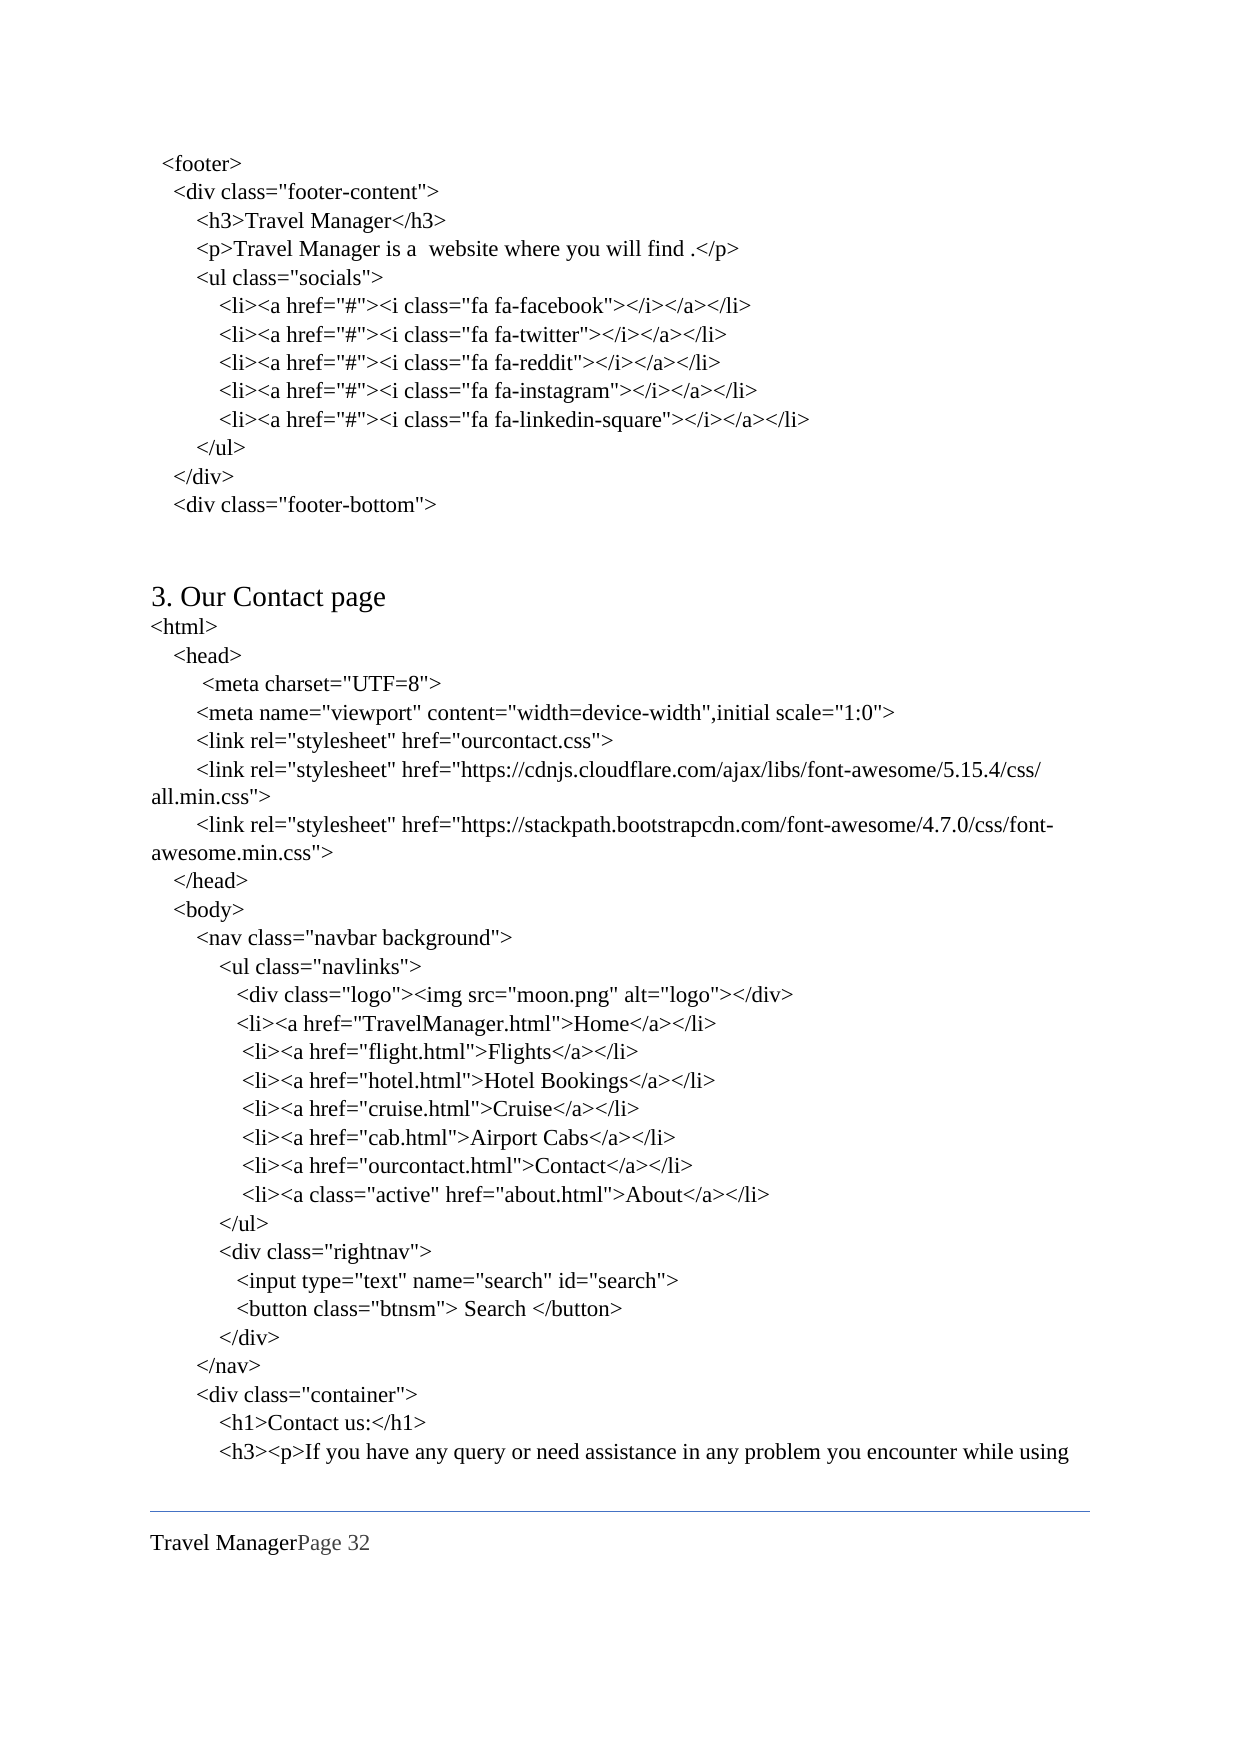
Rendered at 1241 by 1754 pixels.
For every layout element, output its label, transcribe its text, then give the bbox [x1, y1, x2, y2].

text <li><a class="active" href="about.html">About</a></li> [150, 1181, 1089, 1207]
subtitle <ul class="socials"> [150, 264, 1090, 290]
subtitle 3. Our Contact page [151, 579, 1090, 613]
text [150, 1438, 1089, 1464]
text <h1>Contact us:</h1> [150, 1409, 1089, 1436]
subtitle <li><a href="#"><i class="fa fa-reddit"></i></a></li> [150, 349, 1090, 375]
subtitle <footer> [150, 150, 1090, 176]
text </head> [150, 867, 1089, 893]
text <nav class="navbar background"> [150, 924, 1089, 951]
subtitle </div> [150, 463, 1090, 489]
text <input type="text" name="search" id="search"> [150, 1267, 1089, 1293]
text <li><a href="ourcontact.html">Contact</a></li> [150, 1152, 1089, 1179]
subtitle <li><a href="#"><i class="fa fa-twitter"></i></a></li> [150, 321, 1090, 347]
text <head> [150, 642, 1089, 668]
subtitle <li><a href="#"><i class="fa fa-facebook"></i></a></li> [150, 292, 1090, 318]
text <html> [150, 613, 1089, 639]
text <link rel="stylesheet" href="https://cdnjs.cloudflare.com/ajax/libs/font-awesome/5.15.4/css/all.min.css"> [150, 756, 1089, 809]
text <li><a href="cab.html">Airport Cabs</a></li> [150, 1124, 1089, 1150]
text <div class="logo"><img src="moon.png" alt="logo"></div> [150, 981, 1089, 1008]
subtitle <h3>Travel Manager</h3> [150, 207, 1090, 233]
text <link rel="stylesheet" href="https://stackpath.bootstrapcdn.com/font-awesome/4.7.0/css/font-awesome.min.css"> [150, 811, 1089, 865]
text <li><a href="hotel.html">Hotel Bookings</a></li> [150, 1067, 1089, 1093]
text <body> [150, 896, 1089, 922]
text <link rel="stylesheet" href="ourcontact.css"> [150, 727, 1089, 754]
text </ul> [150, 1209, 1089, 1236]
text <button class="btnsm"> Search </button> [150, 1295, 1089, 1322]
text <div class="rightnav"> [150, 1238, 1089, 1264]
subtitle <div class="footer-bottom"> [150, 491, 1090, 518]
subtitle </ul> [150, 434, 1090, 461]
text <meta name="viewport" content="width=device-width",initial scale="1:0"> [150, 699, 1089, 725]
text </nav> [150, 1352, 1089, 1379]
subtitle <li><a href="#"><i class="fa fa-instagram"></i></a></li> [150, 377, 1090, 404]
text <ul class="navlinks"> [150, 953, 1089, 979]
subtitle <li><a href="#"><i class="fa fa-linkedin-square"></i></a></li> [150, 406, 1090, 432]
subtitle <div class="footer-content"> [150, 178, 1090, 205]
text </div> [150, 1324, 1089, 1350]
text <li><a href="flight.html">Flights</a></li> [150, 1038, 1089, 1065]
text <div class="container"> [150, 1381, 1089, 1407]
text <li><a href="TravelManager.html">Home</a></li> [150, 1010, 1089, 1036]
text <meta charset="UTF=8"> [150, 670, 1089, 697]
subtitle <p>Travel Manager is a website where you will find .</p> [150, 235, 1090, 262]
text <li><a href="cruise.html">Cruise</a></li> [150, 1095, 1089, 1122]
